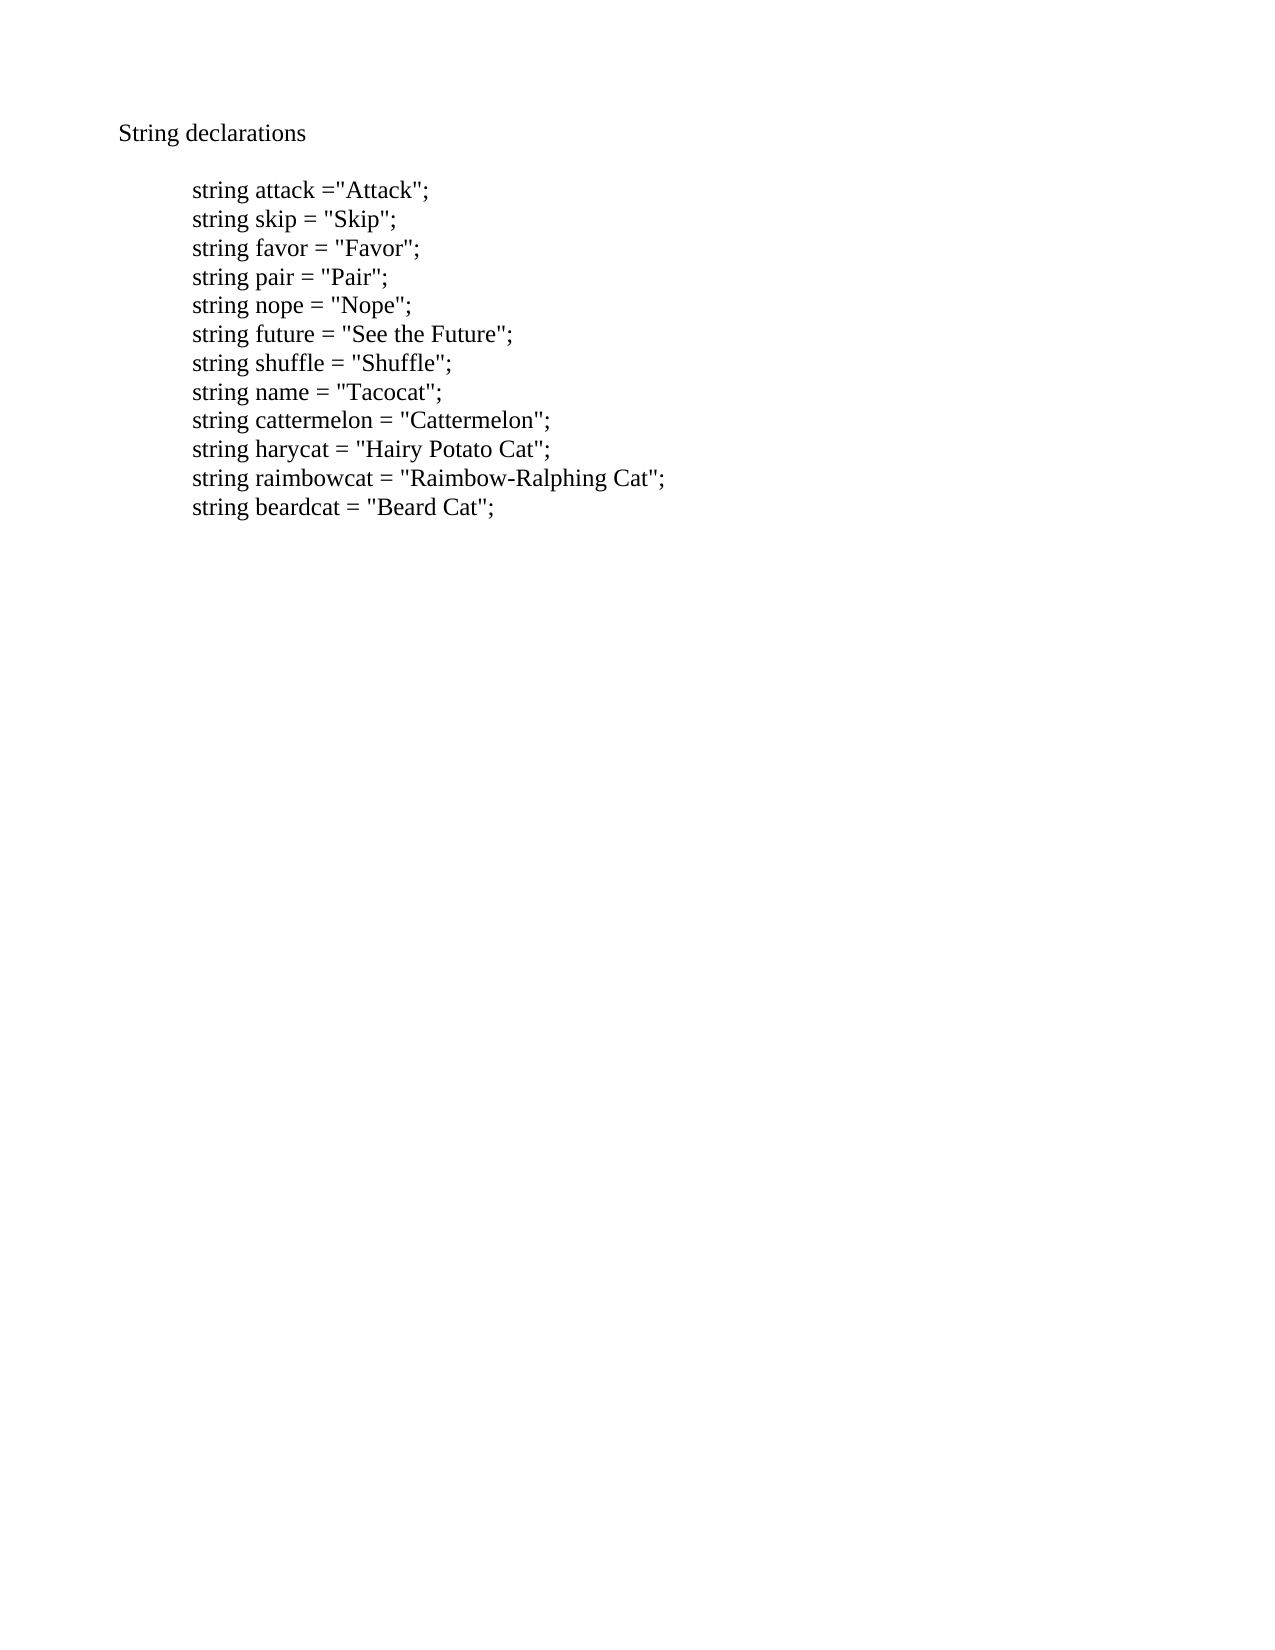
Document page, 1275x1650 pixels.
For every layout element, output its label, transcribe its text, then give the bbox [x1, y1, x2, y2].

text string beardcat = "Beard Cat"; [118, 492, 1157, 521]
text String declarations [118, 118, 1157, 147]
text string skip = "Skip"; [118, 204, 1157, 233]
text string pair = "Pair"; [118, 262, 1157, 291]
text string name = "Tacocat"; [118, 377, 1157, 406]
text string attack ="Attack"; [118, 176, 1157, 204]
text string shuffle = "Shuffle"; [118, 348, 1157, 377]
text string future = "See the Future"; [118, 319, 1157, 348]
text string harycat = "Hairy Potato Cat"; [118, 434, 1157, 463]
text string cattermelon = "Cattermelon"; [118, 406, 1157, 434]
text string raimbowcat = "Raimbow-Ralphing Cat"; [118, 463, 1157, 492]
text string nope = "Nope"; [118, 291, 1157, 319]
text string favor = "Favor"; [118, 233, 1157, 262]
